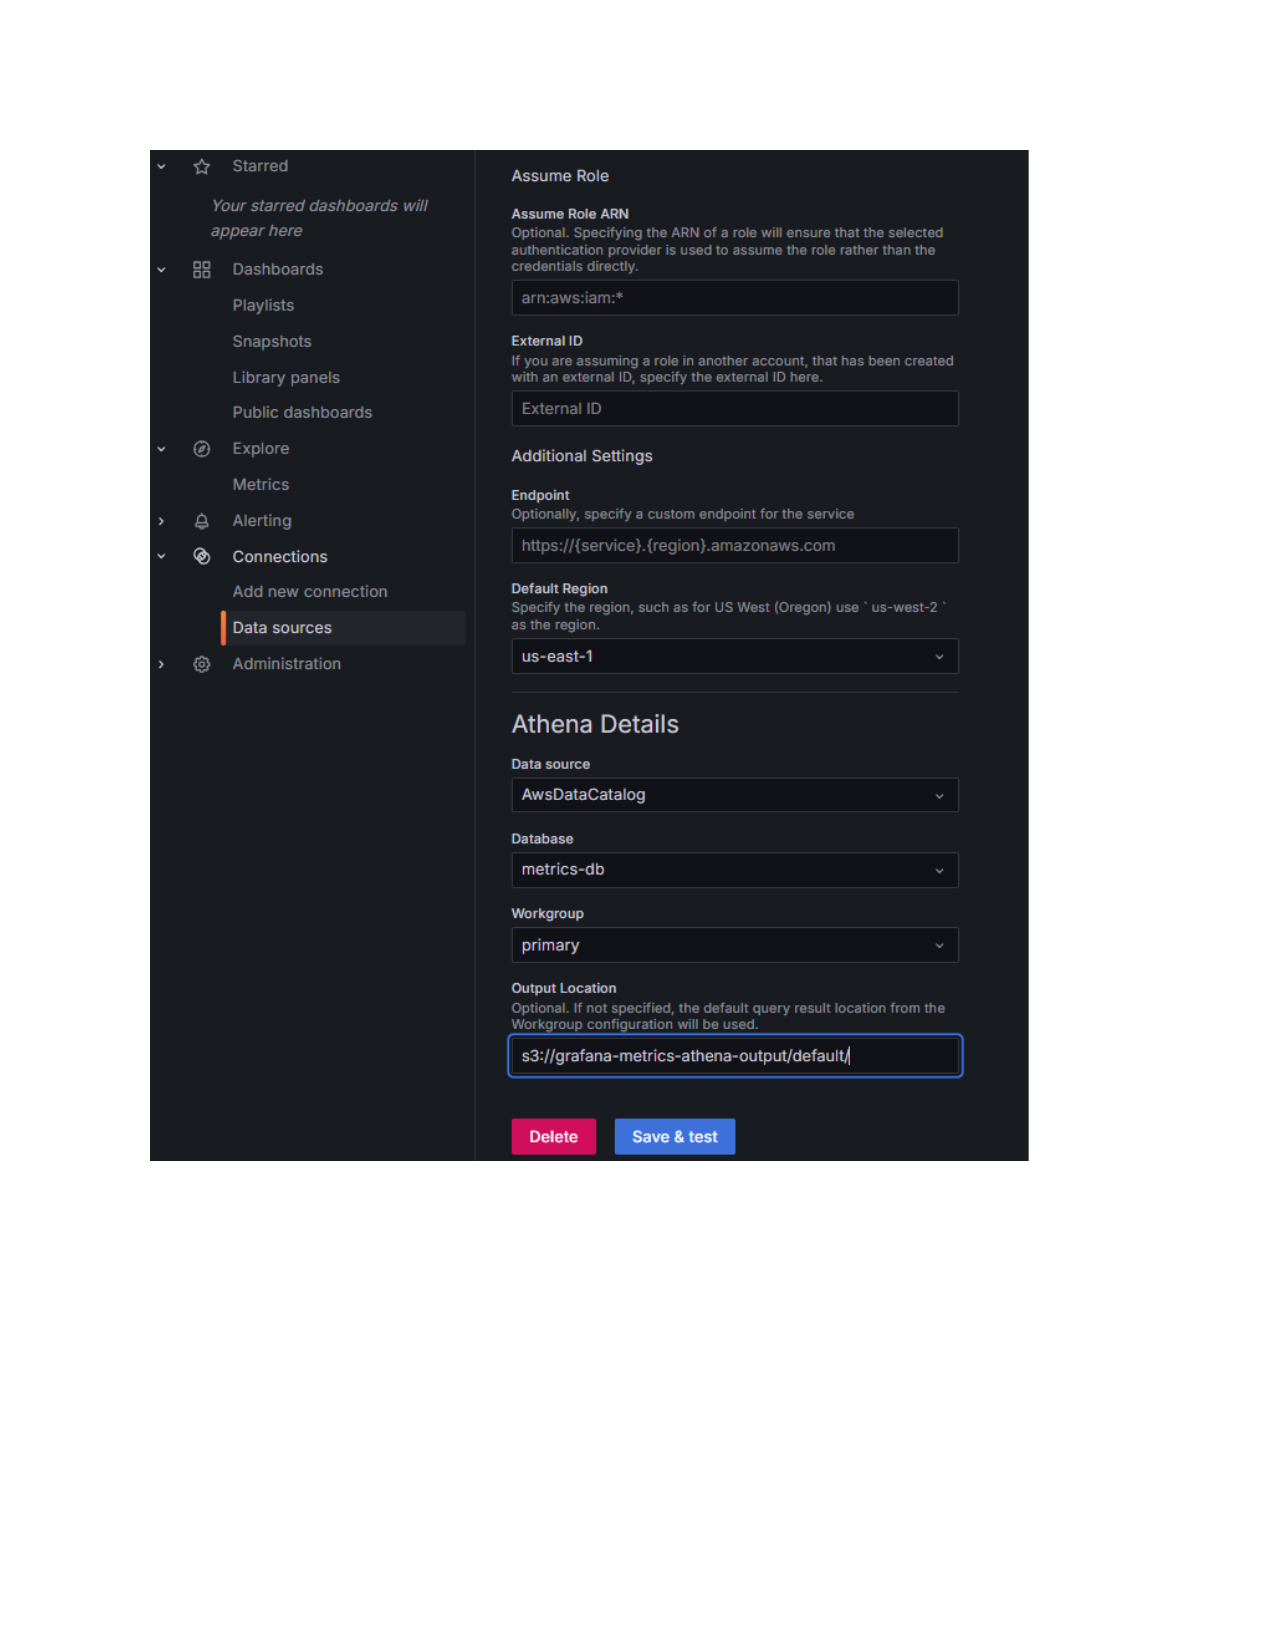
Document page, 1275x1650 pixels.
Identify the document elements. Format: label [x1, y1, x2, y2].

picture [150, 150, 1029, 1161]
